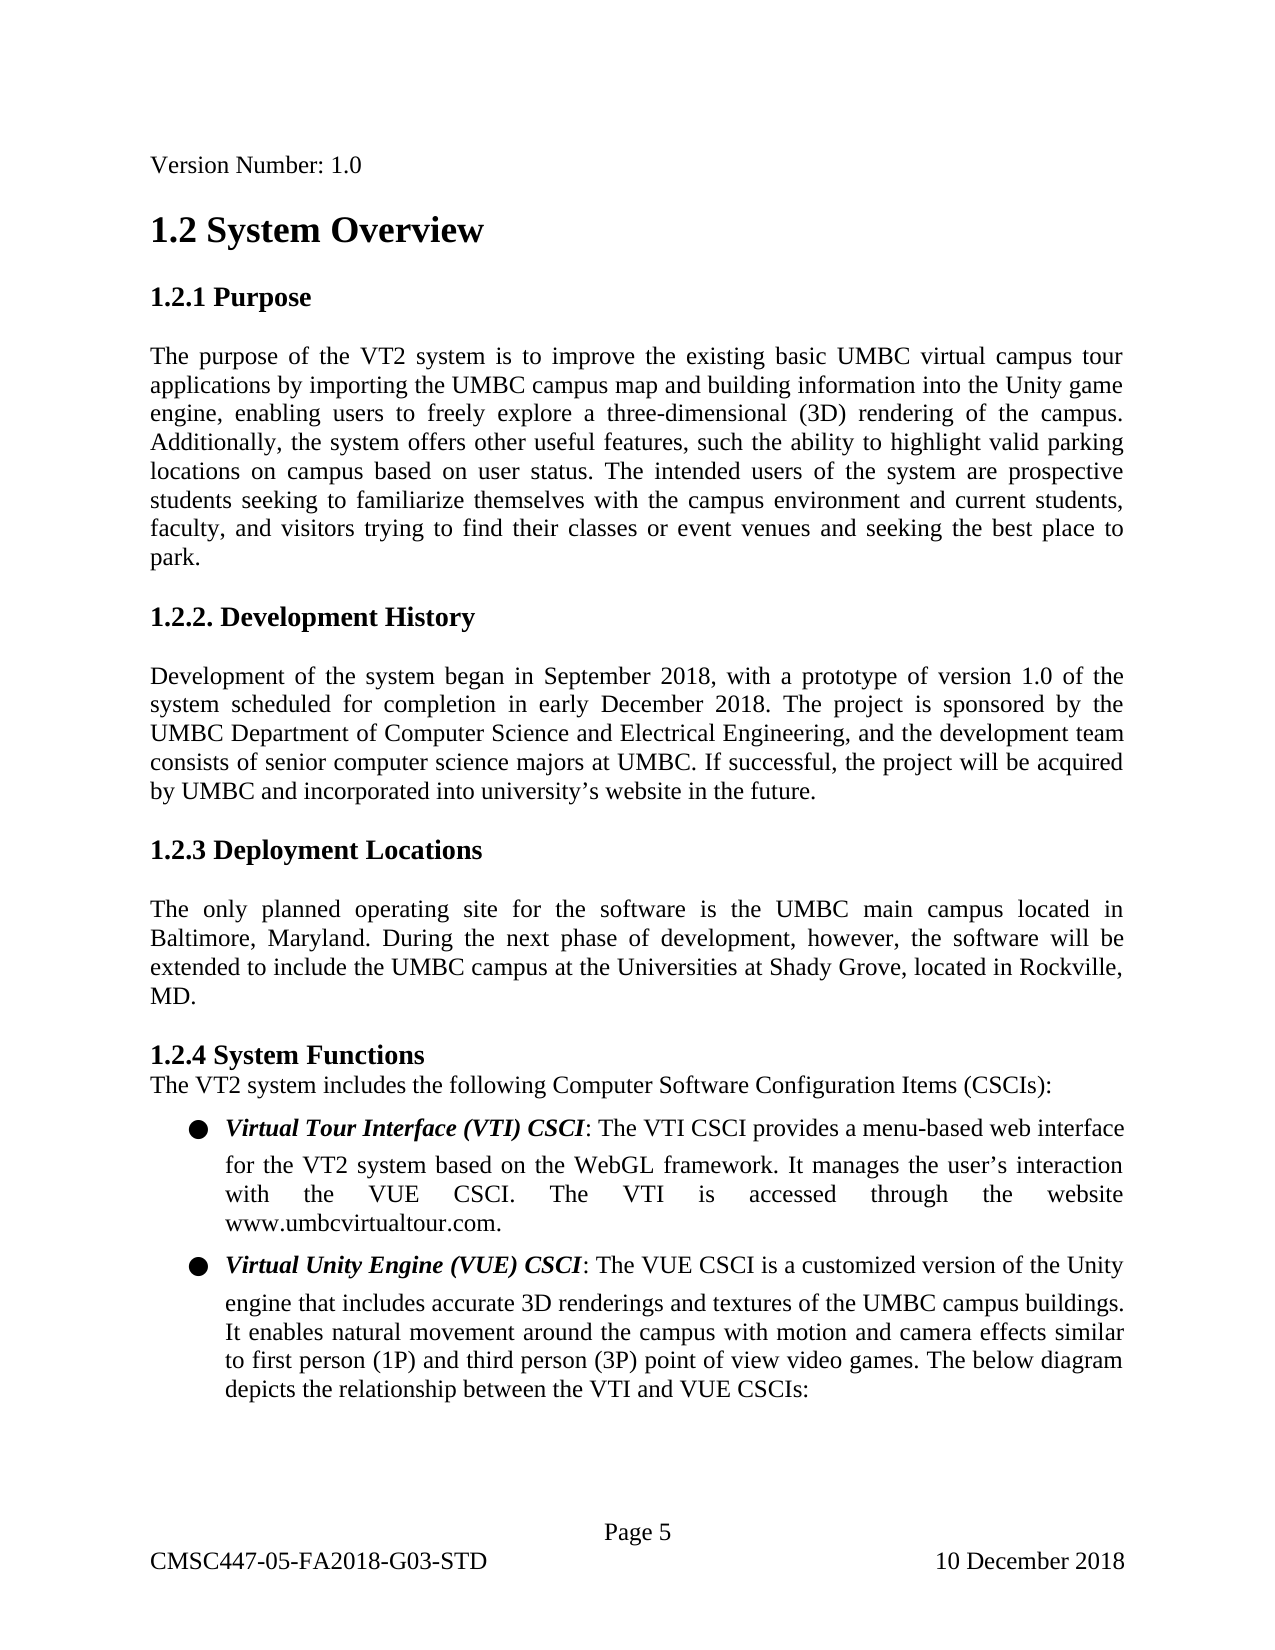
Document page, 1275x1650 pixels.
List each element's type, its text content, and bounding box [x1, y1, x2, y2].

subtitle 1.2 System Overview [150, 208, 1125, 251]
text The VT2 system includes the following Computer Software Configuration Items (CSCIs): [150, 1071, 1125, 1099]
list Virtual Tour Interface (VTI) CSCI: The VTI CSCI provides a menu-based web interface for the VT2 system based on the WebGL framework. It manages the user’s interaction with the VUE CSCI. The VTI is accessed through the website www.umbcvirtualtour.com. [187, 1099, 1125, 1237]
text Version Number: 1.0 [150, 150, 1125, 179]
subtitle 1.2.3 Deployment Locations [150, 833, 1125, 866]
subtitle 1.2.2. Development History [150, 600, 1125, 632]
subtitle 1.2.4 System Functions [150, 1038, 1125, 1071]
text Development of the system began in September 2018, with a prototype of version 1.0 of the system scheduled for completion in early December 2018. The project is sponsored by the UMBC Department of Computer Science and Electrical Engineering, and the development team consists of senior computer science majors at UMBC. If successful, the project will be acquired by UMBC and incorporated into university’s website in the future. [150, 661, 1125, 804]
text The purpose of the VT2 system is to improve the existing basic UMBC virtual campus tour applications by importing the UMBC campus map and building information into the Unity game engine, enabling users to freely explore a three-dimensional (3D) rendering of the campus. Additionally, the system offers other useful features, such the ability to highlight valid parking locations on campus based on user status. The intended users of the system are prospective students seeking to familiarize themselves with the campus environment and current students, faculty, and visitors trying to find their classes or event venues and seeking the best place to park. [150, 341, 1125, 571]
subtitle 1.2.1 Purpose [150, 280, 1125, 312]
text The only planned operating site for the software is the UMBC main campus located in Baltimore, Maryland. During the next phase of development, however, the software will be extended to include the UMBC campus at the Universities at Shady Grove, located in Rockville, MD. [150, 894, 1125, 1009]
list Virtual Unity Engine (VUE) CSCI: The VUE CSCI is a customized version of the Unity engine that includes accurate 3D renderings and textures of the UMBC campus buildings. It enables natural movement around the campus with motion and camera effects similar to first person (1P) and third person (3P) point of view video games. The below diagram depicts the relationship between the VTI and VUE CSCIs: [187, 1237, 1125, 1403]
